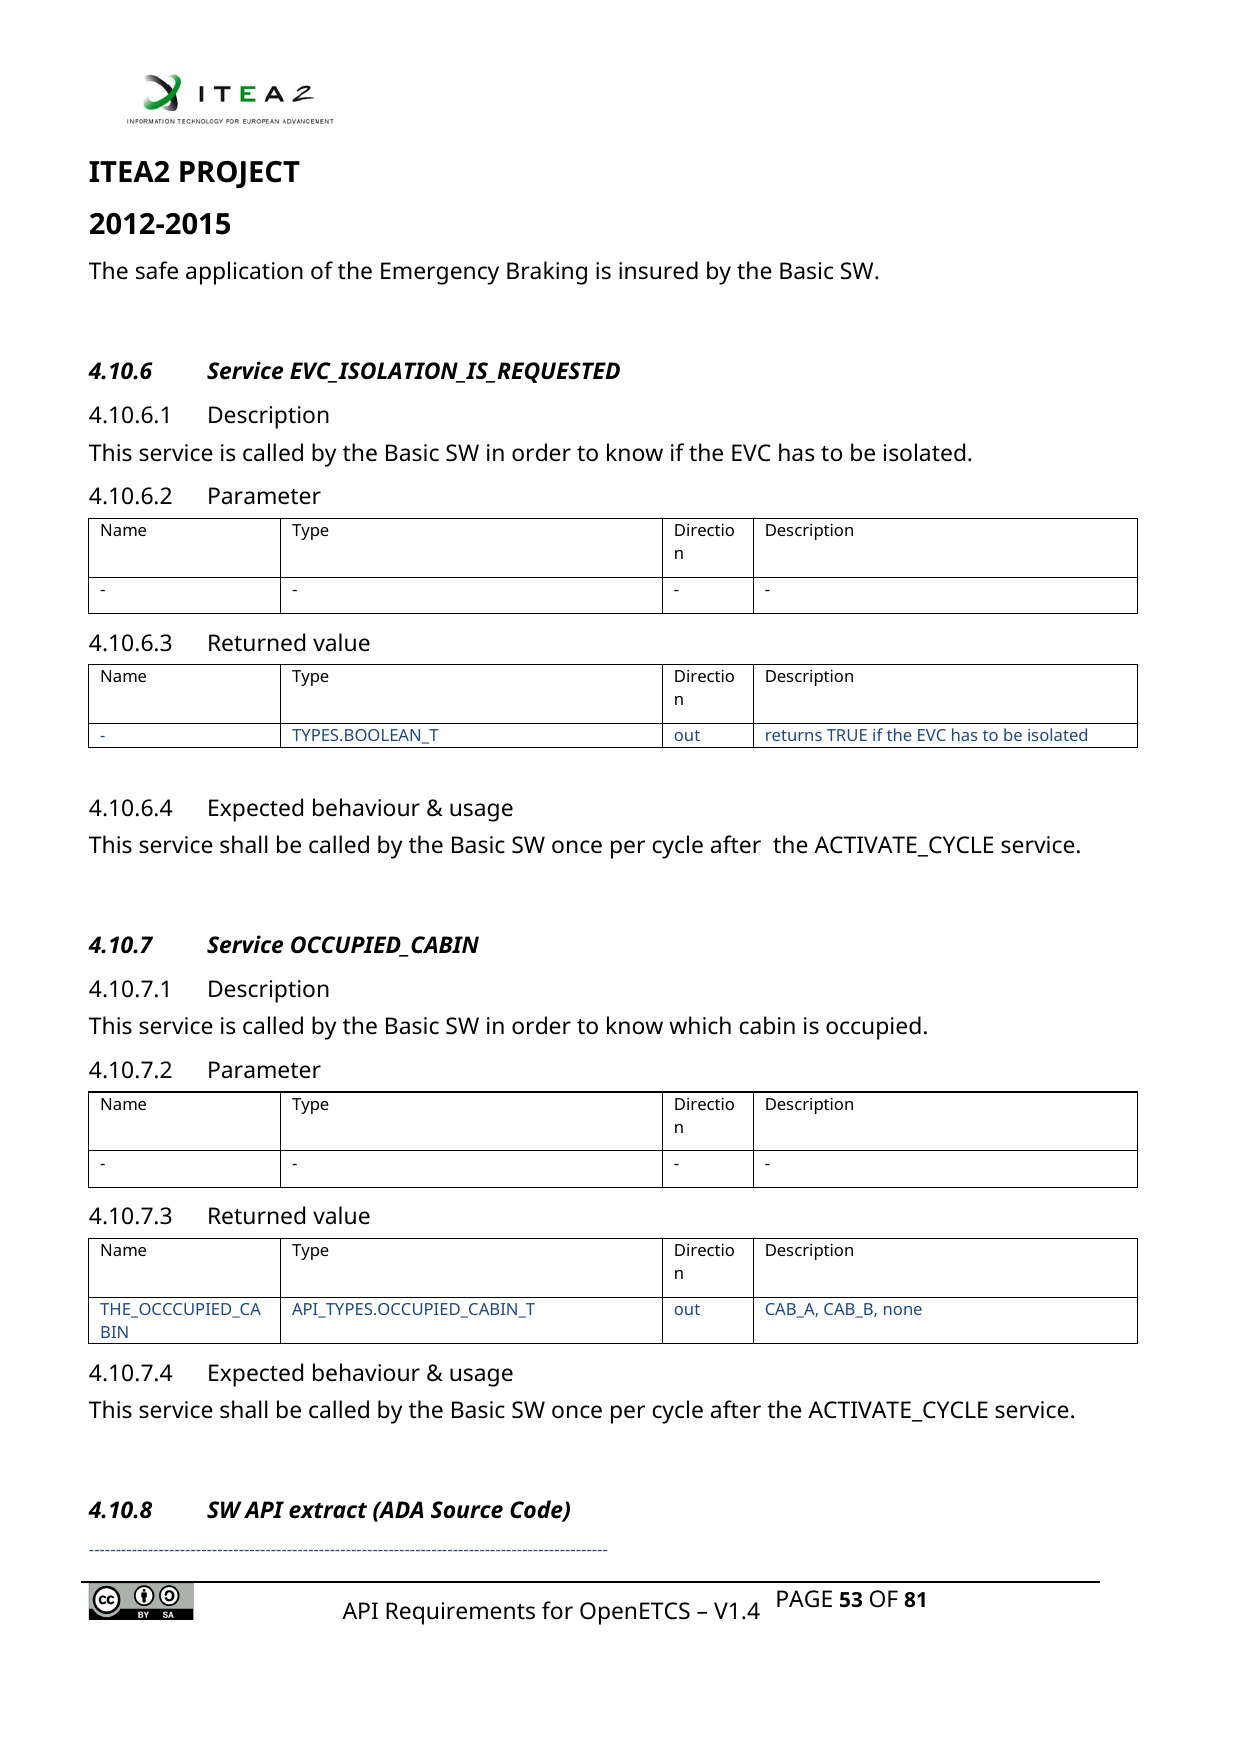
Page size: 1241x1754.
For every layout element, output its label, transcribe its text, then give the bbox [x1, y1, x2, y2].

table_cell CAB_A, CAB_B, none [754, 1298, 1137, 1343]
table_cell - [281, 1151, 662, 1187]
table_header Direction [663, 1093, 753, 1150]
table_cell API_TYPES.OCCUPIED_CABIN_T [281, 1298, 662, 1343]
subtitle Parameter [89, 480, 1090, 511]
text This service is called by the Basic SW in order to know which cabin is occupied. [89, 1010, 1090, 1041]
table_cell - [663, 578, 753, 613]
table_header Description [754, 519, 1137, 577]
subtitle Parameter [89, 1054, 1090, 1085]
table_cell - [754, 1151, 1137, 1187]
table_header Description [754, 1239, 1137, 1297]
text The safe application of the Emergency Braking is insured by the Basic SW. [89, 255, 1090, 286]
subtitle Service EVC_ISOLATION_IS_REQUESTED [89, 355, 1090, 386]
text This service shall be called by the Basic SW once per cycle after the ACTIVATE_CYCLE service. [89, 829, 1090, 860]
picture [88, 59, 372, 139]
table_cell out [663, 724, 753, 747]
subtitle Returned value [89, 626, 1090, 658]
subtitle Service OCCUPIED_CABIN [89, 929, 1090, 960]
subtitle Description [89, 399, 1090, 430]
table_header Description [754, 665, 1137, 723]
subtitle Expected behaviour & usage [89, 1357, 1090, 1388]
table_header Direction [663, 1239, 753, 1297]
table_header Name [89, 665, 280, 723]
table_cell TYPES.BOOLEAN_T [281, 724, 662, 747]
table_header Name [89, 519, 280, 577]
subtitle SW API extract (ADA Source Code) [89, 1494, 1090, 1525]
table_header Description [754, 1093, 1137, 1150]
table_cell - [89, 1151, 280, 1187]
table_cell out [663, 1298, 753, 1343]
text This service is called by the Basic SW in order to know if the EVC has to be isolated. [89, 436, 1090, 468]
table_cell - [281, 578, 662, 613]
table_header Type [281, 665, 662, 723]
subtitle Description [89, 973, 1090, 1004]
table_cell THE_OCCCUPIED_CABIN [89, 1298, 280, 1343]
text ------------------------------------------------------------------------------------------------- [89, 1538, 1090, 1561]
table_header Name [89, 1093, 280, 1150]
table_header Direction [663, 665, 753, 723]
text This service shall be called by the Basic SW once per cycle after the ACTIVATE_CYCLE service. [89, 1394, 1090, 1425]
table_header Direction [663, 519, 753, 577]
table_header Name [89, 1239, 280, 1297]
table_cell returns TRUE if the EVC has to be isolated [754, 724, 1137, 747]
table_cell - [663, 1151, 753, 1187]
table_cell - [89, 724, 280, 747]
subtitle Expected behaviour & usage [89, 791, 1090, 823]
table_cell - [89, 578, 280, 613]
table_header Type [281, 1093, 662, 1150]
picture [88, 1582, 194, 1620]
table_cell - [754, 578, 1137, 613]
subtitle Returned value [89, 1200, 1090, 1231]
table_header Type [281, 519, 662, 577]
table_header Type [281, 1239, 662, 1297]
